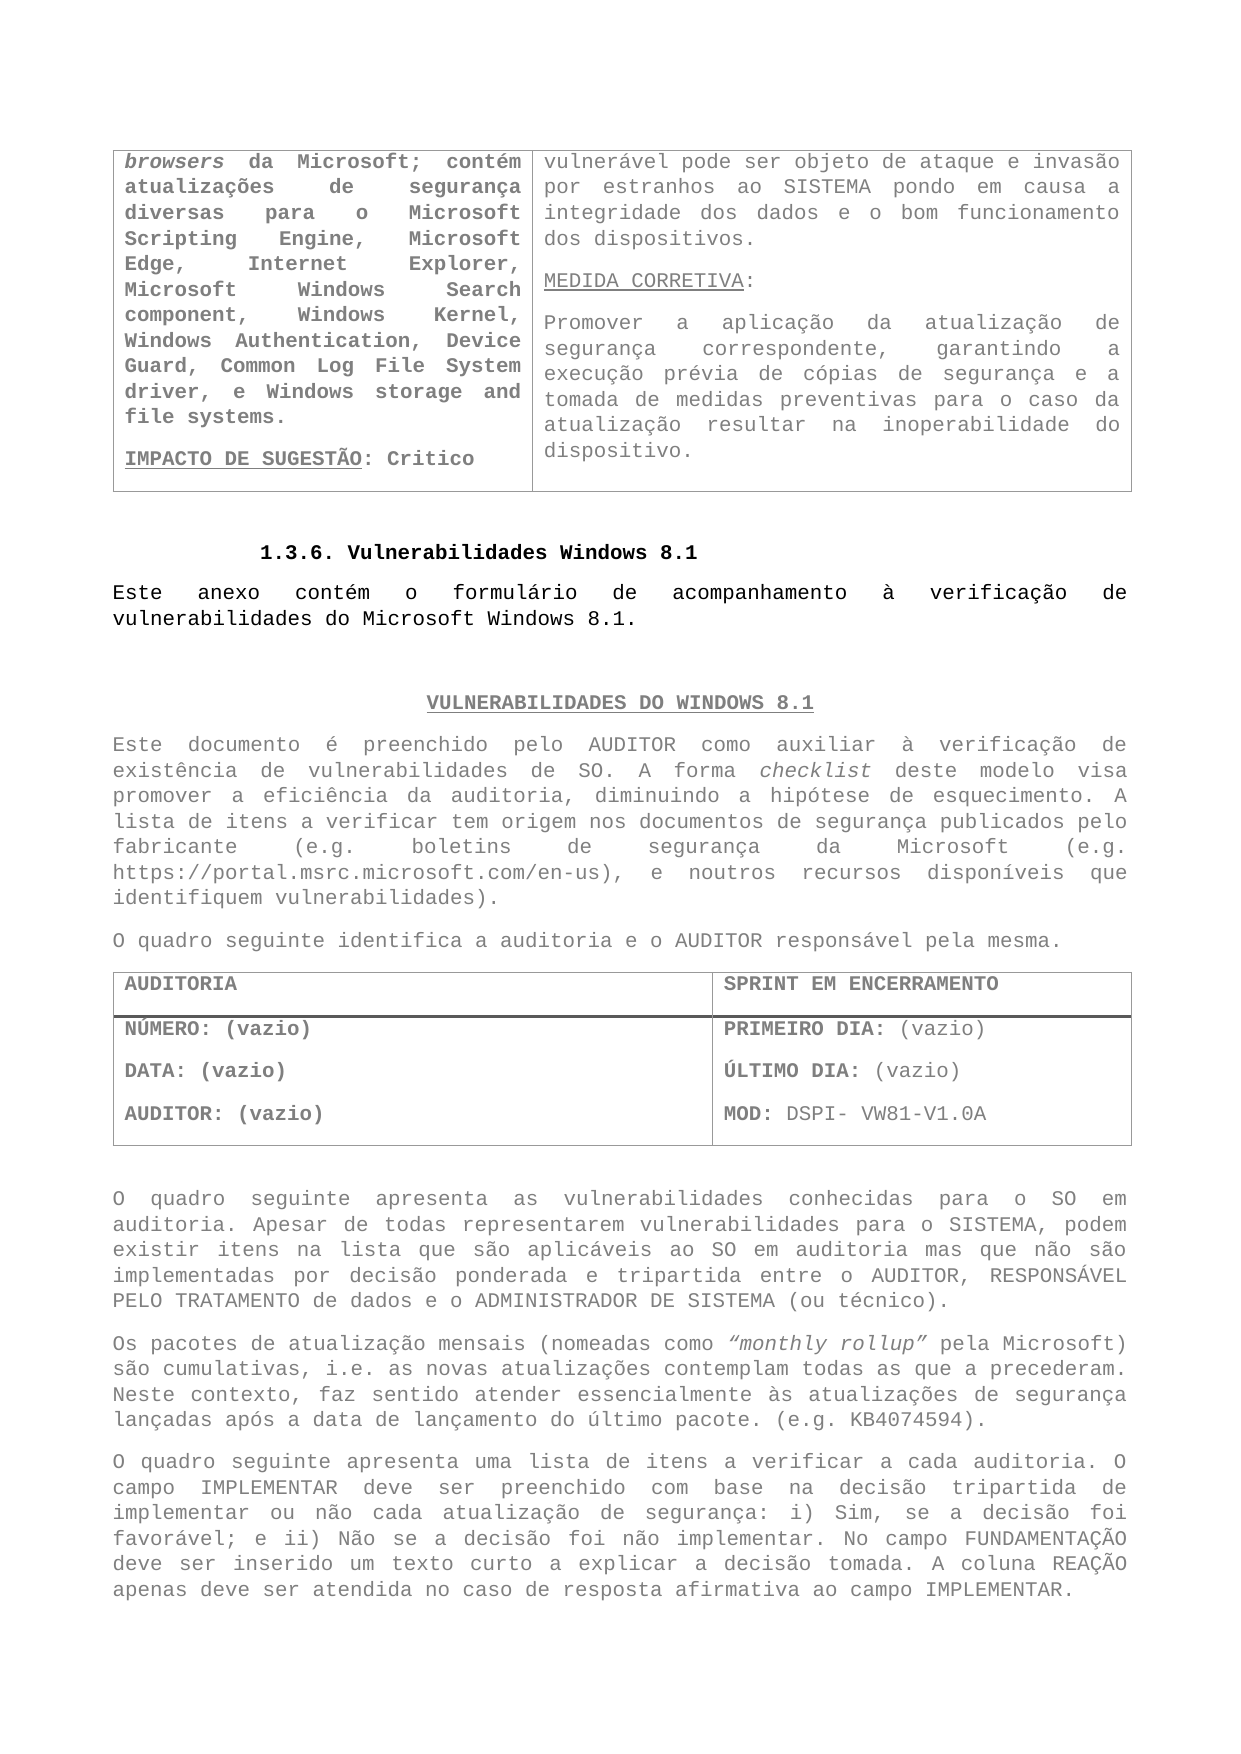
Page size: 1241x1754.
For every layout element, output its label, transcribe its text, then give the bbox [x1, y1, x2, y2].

text Os pacotes de atualização mensais (nomeadas como “monthly rollup” pela Microsoft) são cumulativas, i.e. as novas atualizações contemplam todas as que a precederam. Neste contexto, faz sentido atender essencialmente às atualizações de segurança lançadas após a data de lançamento do último pacote. (e.g. KB4074594). [112, 1333, 1128, 1433]
text O quadro seguinte identifica a auditoria e o AUDITOR responsável pela mesma. [112, 929, 1128, 953]
table_cell PRIMEIRO DIA: (vazio) ÚLTIMO DIA: (vazio) MOD: DSPI- VW81-V1.0A [713, 1018, 1131, 1145]
text Vulnerabilidades Windows 8.1 [260, 542, 1128, 566]
table_cell NÚMERO: (vazio) DATA: (vazio) AUDITOR: (vazio) [114, 1018, 712, 1145]
text Este documento é preenchido pelo AUDITOR como auxiliar à verificação de existência de vulnerabilidades de SO. A forma checklist deste modelo visa promover a eficiência da auditoria, diminuindo a hipótese de esquecimento. A lista de itens a verificar tem origem nos documentos de segurança publicados pelo fabricante (e.g. boletins de segurança da Microsoft (e.g. https://portal.msrc.microsoft.com/en-us), e noutros recursos disponíveis que identifiquem vulnerabilidades). [112, 734, 1128, 911]
table_header SPRINT EM ENCERRAMENTO [713, 973, 1131, 1015]
text Este anexo contém o formulário de acompanhamento à verificação de vulnerabilidades do Microsoft Windows 8.1. [112, 582, 1128, 631]
text O quadro seguinte apresenta uma lista de itens a verificar a cada auditoria. O campo IMPLEMENTAR deve ser preenchido com base na decisão tripartida de implementar ou não cada atualização de segurança: i) Sim, se a decisão foi favorável; e ii) Não se a decisão foi não implementar. No campo FUNDAMENTAÇÃO deve ser inserido um texto curto a explicar a decisão tomada. A coluna REAÇÃO apenas deve ser atendida no caso de resposta afirmativa ao campo IMPLEMENTAR. [112, 1451, 1128, 1603]
table_header AUDITORIA [114, 973, 712, 1015]
text VULNERABILIDADES DO WINDOWS 8.1 [112, 692, 1128, 716]
text O quadro seguinte apresenta as vulnerabilidades conhecidas para o SO em auditoria. Apesar de todas representarem vulnerabilidades para o SISTEMA, podem existir itens na lista que são aplicáveis ao SO em auditoria mas que não são implementadas por decisão ponderada e tripartida entre o AUDITOR, RESPONSÁVEL PELO TRATAMENTO de dados e o ADMINISTRADOR DE SISTEMA (ou técnico). [112, 1188, 1128, 1314]
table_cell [533, 151, 1131, 491]
